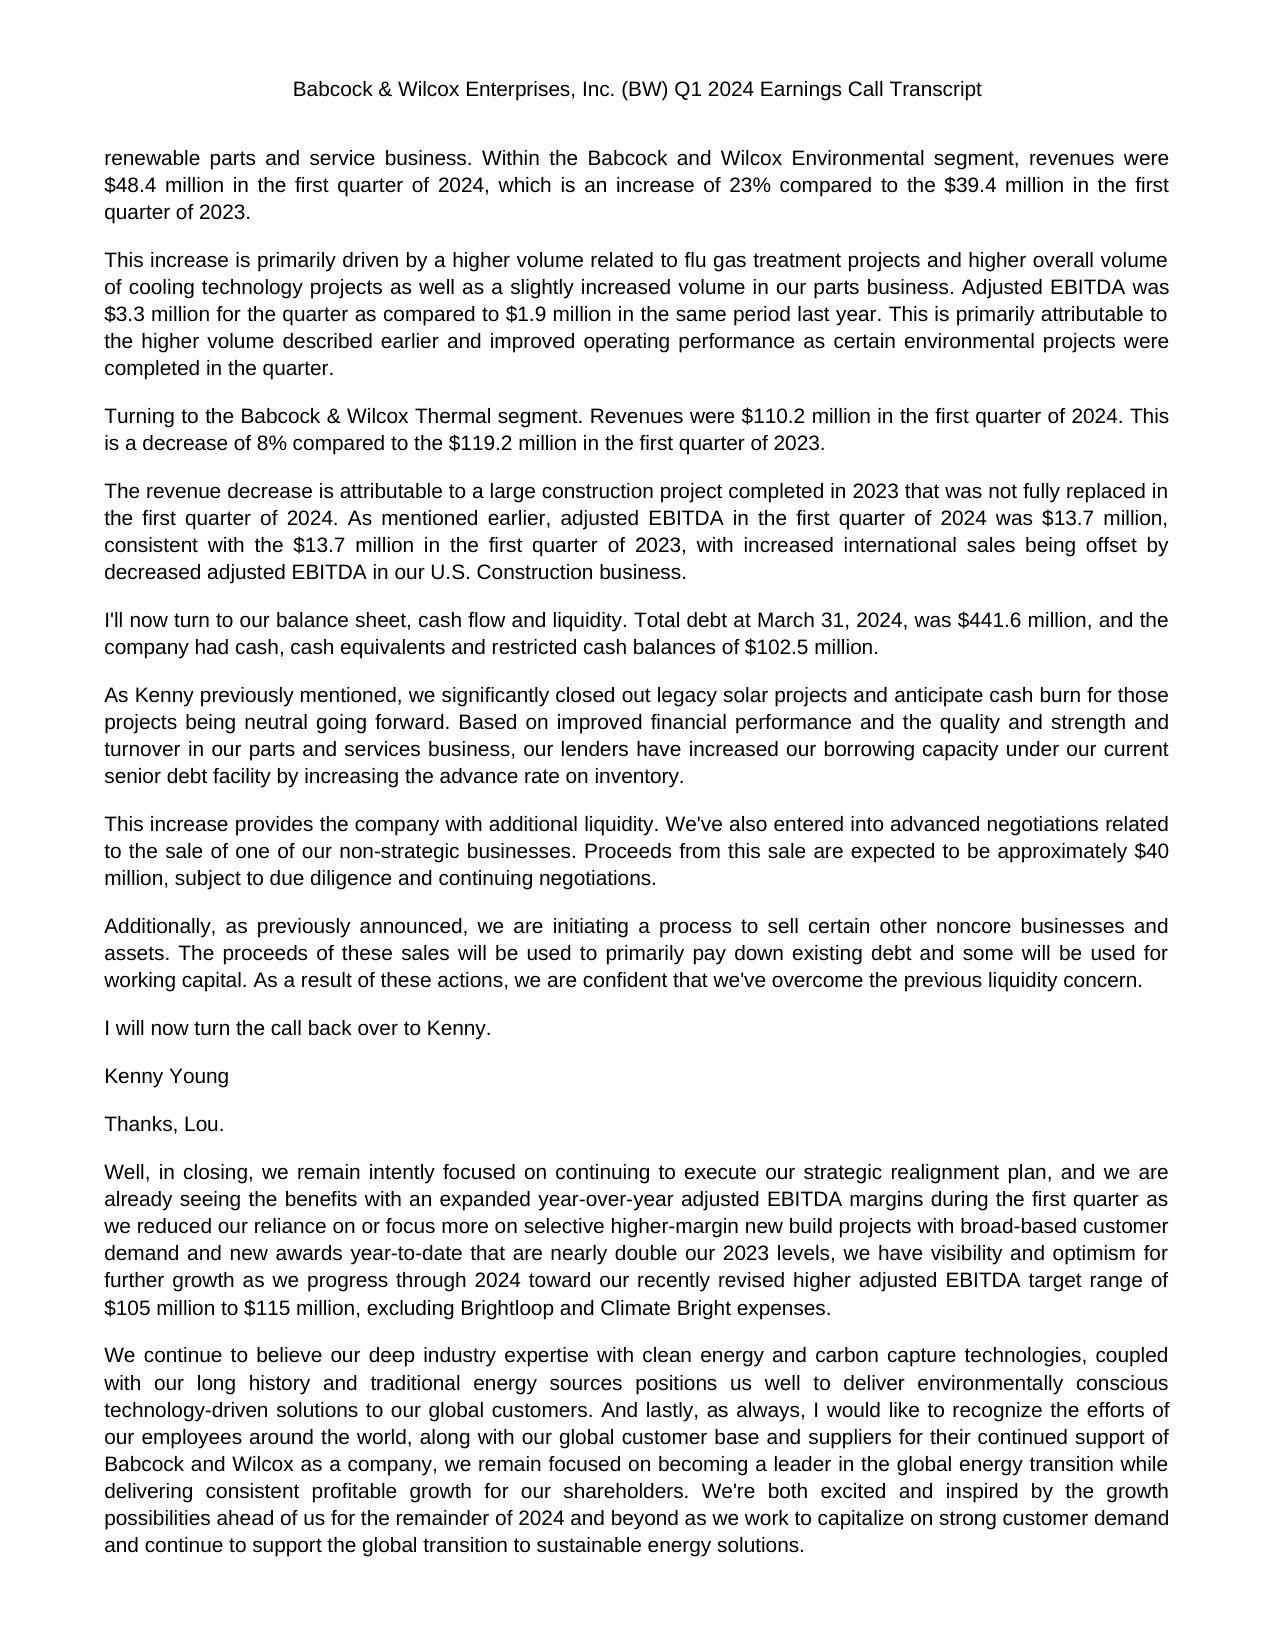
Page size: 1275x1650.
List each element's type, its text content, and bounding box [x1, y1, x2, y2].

text As Kenny previously mentioned, we significantly closed out legacy solar projects and anticipate cash burn for those projects being neutral going forward. Based on improved financial performance and the quality and strength and turnover in our parts and services business, our lenders have increased our borrowing capacity under our current senior debt facility by increasing the advance rate on inventory. [104, 680, 1171, 788]
text Thanks, Lou. [104, 1109, 1171, 1136]
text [104, 142, 1171, 223]
text Well, in closing, we remain intently focused on continuing to execute our strategic realignment plan, and we are already seeing the benefits with an expanded year-over-year adjusted EBITDA margins during the first quarter as we reduced our reliance on or focus more on selective higher-margin new build projects with broad-based customer demand and new awards year-to-date that are nearly double our 2023 levels, we have visibility and optimism for further growth as we progress through 2024 toward our recently revised higher adjusted EBITDA target range of $105 million to $115 million, excluding Brightloop and Climate Bright expenses. [104, 1157, 1171, 1319]
text Kenny Young [104, 1061, 1171, 1088]
text I'll now turn to our balance sheet, cash flow and liquidity. Total debt at March 31, 2024, was $441.6 million, and the company had cash, cash equivalents and restricted cash balances of $102.5 million. [104, 605, 1171, 659]
text I will now turn the call back over to Kenny. [104, 1013, 1171, 1040]
text The revenue decrease is attributable to a large construction project completed in 2023 that was not fully replaced in the first quarter of 2024. As mentioned earlier, adjusted EBITDA in the first quarter of 2024 was $13.7 million, consistent with the $13.7 million in the first quarter of 2023, with increased international sales being offset by decreased adjusted EBITDA in our U.S. Construction business. [104, 476, 1171, 584]
text Turning to the Babcock & Wilcox Thermal segment. Revenues were $110.2 million in the first quarter of 2024. This is a decrease of 8% compared to the $119.2 million in the first quarter of 2023. [104, 401, 1171, 455]
text This increase is primarily driven by a higher volume related to flu gas treatment projects and higher overall volume of cooling technology projects as well as a slightly increased volume in our parts business. Adjusted EBITDA was $3.3 million for the quarter as compared to $1.9 million in the same period last year. This is primarily attributable to the higher volume described earlier and improved operating performance as certain environmental projects were completed in the quarter. [104, 244, 1171, 380]
text This increase provides the company with additional liquidity. We've also entered into advanced negotiations related to the sale of one of our non-strategic businesses. Proceeds from this sale are expected to be approximately $40 million, subject to due diligence and continuing negotiations. [104, 809, 1171, 890]
text Additionally, as previously announced, we are initiating a process to sell certain other noncore businesses and assets. The proceeds of these sales will be used to primarily pay down existing debt and some will be used for working capital. As a result of these actions, we are confident that we've overcome the previous liquidity concern. [104, 911, 1171, 992]
text We continue to believe our deep industry expertise with clean energy and carbon capture technologies, coupled with our long history and traditional energy sources positions us well to deliver environmentally conscious technology-driven solutions to our global customers. And lastly, as always, I would like to recognize the efforts of our employees around the world, along with our global customer base and suppliers for their continued support of Babcock and Wilcox as a company, we remain focused on becoming a leader in the global energy transition while delivering consistent profitable growth for our shareholders. We're both excited and inspired by the growth possibilities ahead of us for the remainder of 2024 and beyond as we work to capitalize on strong customer demand and continue to support the global transition to sustainable energy solutions. [104, 1340, 1171, 1557]
